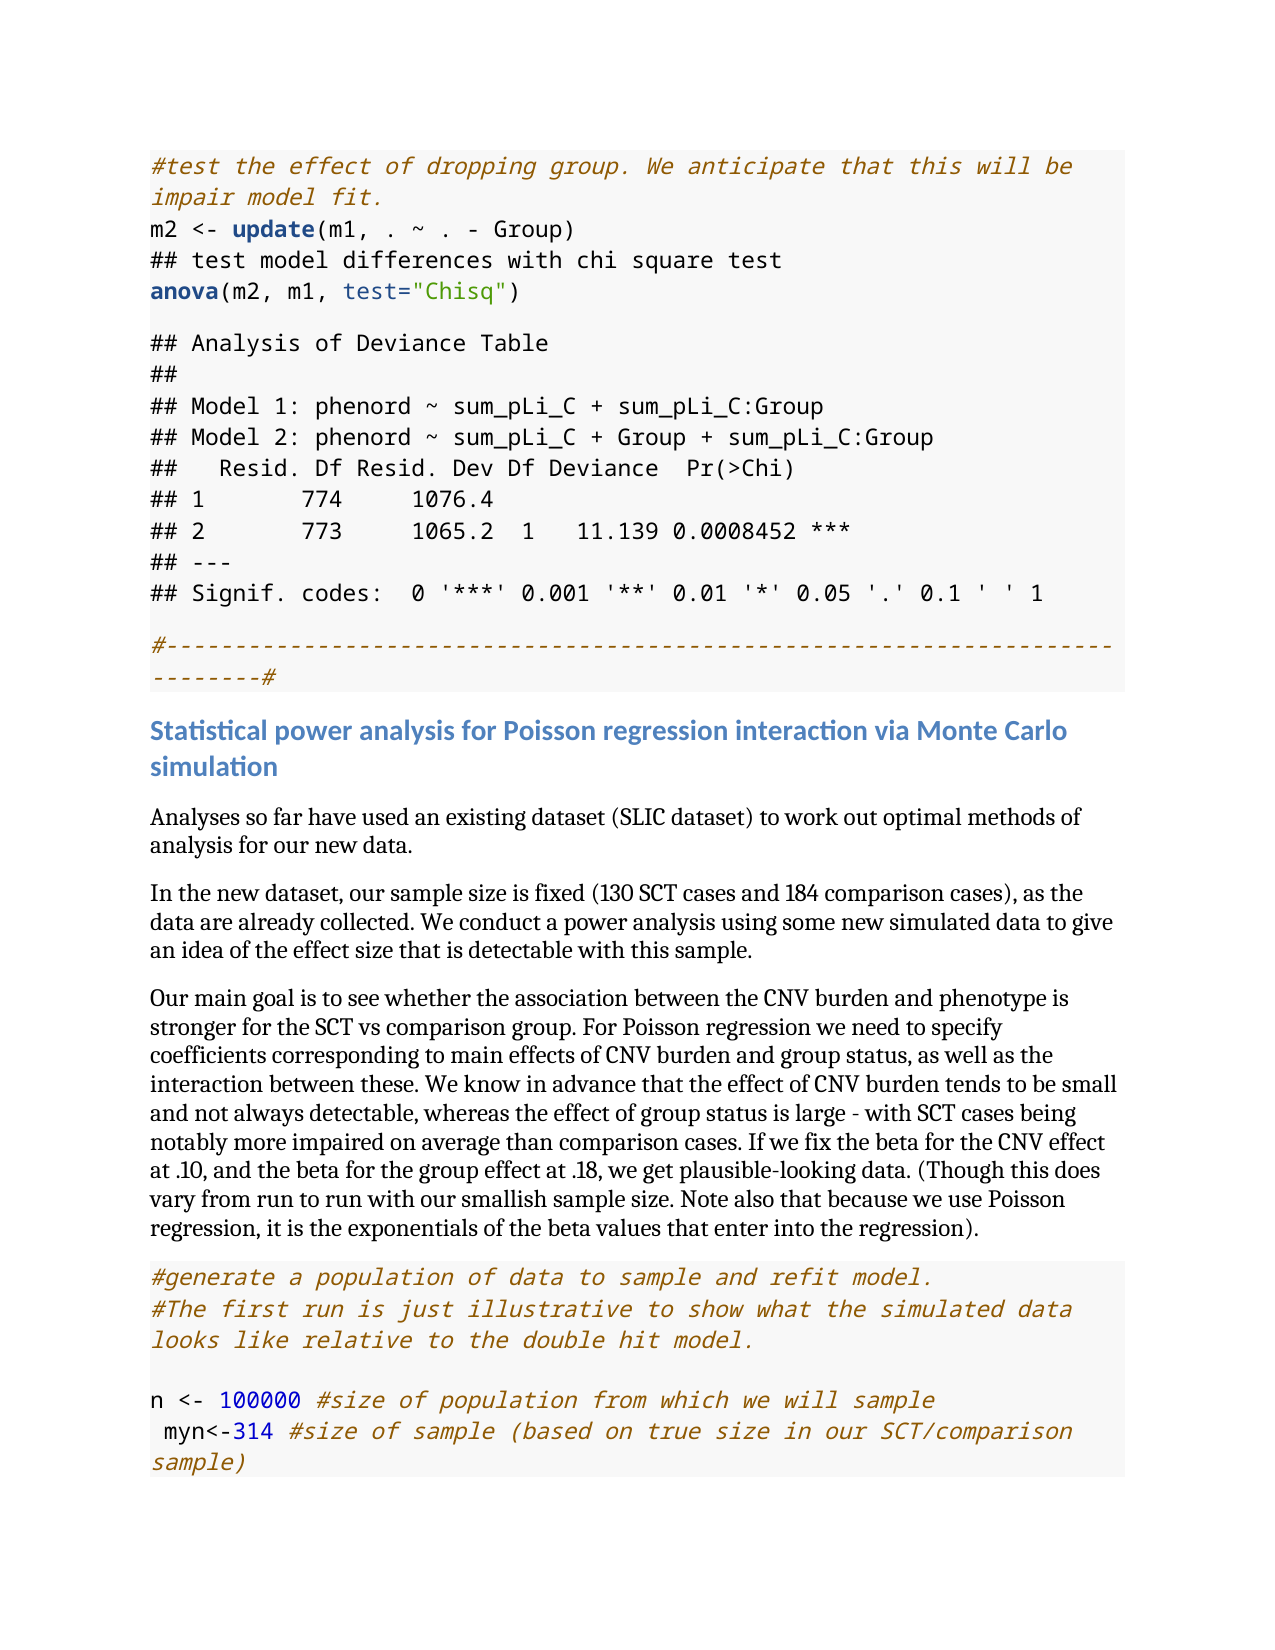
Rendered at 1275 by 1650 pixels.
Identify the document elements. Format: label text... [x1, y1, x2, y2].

text Our main goal is to see whether the association between the CNV burden and phenotype is stronger for the SCT vs comparison group. For Poisson regression we need to specify coefficients corresponding to main effects of CNV burden and group status, as well as the interaction between these. We know in advance that the effect of CNV burden tends to be small and not always detectable, whereas the effect of group status is large - with SCT cases being notably more impaired on average than comparison cases. If we fix the beta for the CNV effect at .10, and the beta for the group effect at .18, we get plausible-looking data. (Though this does vary from run to run with our smallish sample size. Note also that because we use Poisson regression, it is the exponentials of the beta values that enter into the regression). [150, 984, 1125, 1242]
subtitle Statistical power analysis for Poisson regression interaction via Monte Carlo simulation [150, 712, 1125, 784]
text #-----------------------------------------------------------------------------# [274, 629, 1125, 692]
text In the new dataset, our sample size is fixed (130 SCT cases and 184 comparison cases), as the data are already collected. We conduct a power analysis using some new simulated data to give an idea of the effect size that is detectable with this sample. [150, 879, 1125, 965]
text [150, 1261, 1125, 1477]
text ## Analysis of Deviance Table ## ## Model 1: phenord ~ sum_pLi_C + sum_pLi_C:Group ## Model 2: phenord ~ sum_pLi_C + Group + sum_pLi_C:Group ## Resid. Df Resid. Dev Df Deviance Pr(>Chi) ## 1 774 1076.4 ## 2 773 1065.2 1 11.139 0.0008452 *** ## --- ## Signif. codes: 0 '***' 0.001 '**' 0.01 '*' 0.05 '.' 0.1 ' ' 1 [150, 327, 1125, 608]
text Analyses so far have used an existing dataset (SLIC dataset) to work out optimal methods of analysis for our new data. [150, 802, 1125, 860]
text #test the effect of dropping group. We anticipate that this will be impair model fit. m2 <- update(m1, . ~ . - Group) ## test model differences with chi square test anova(m2, m1, test="Chisq") [150, 150, 1125, 306]
